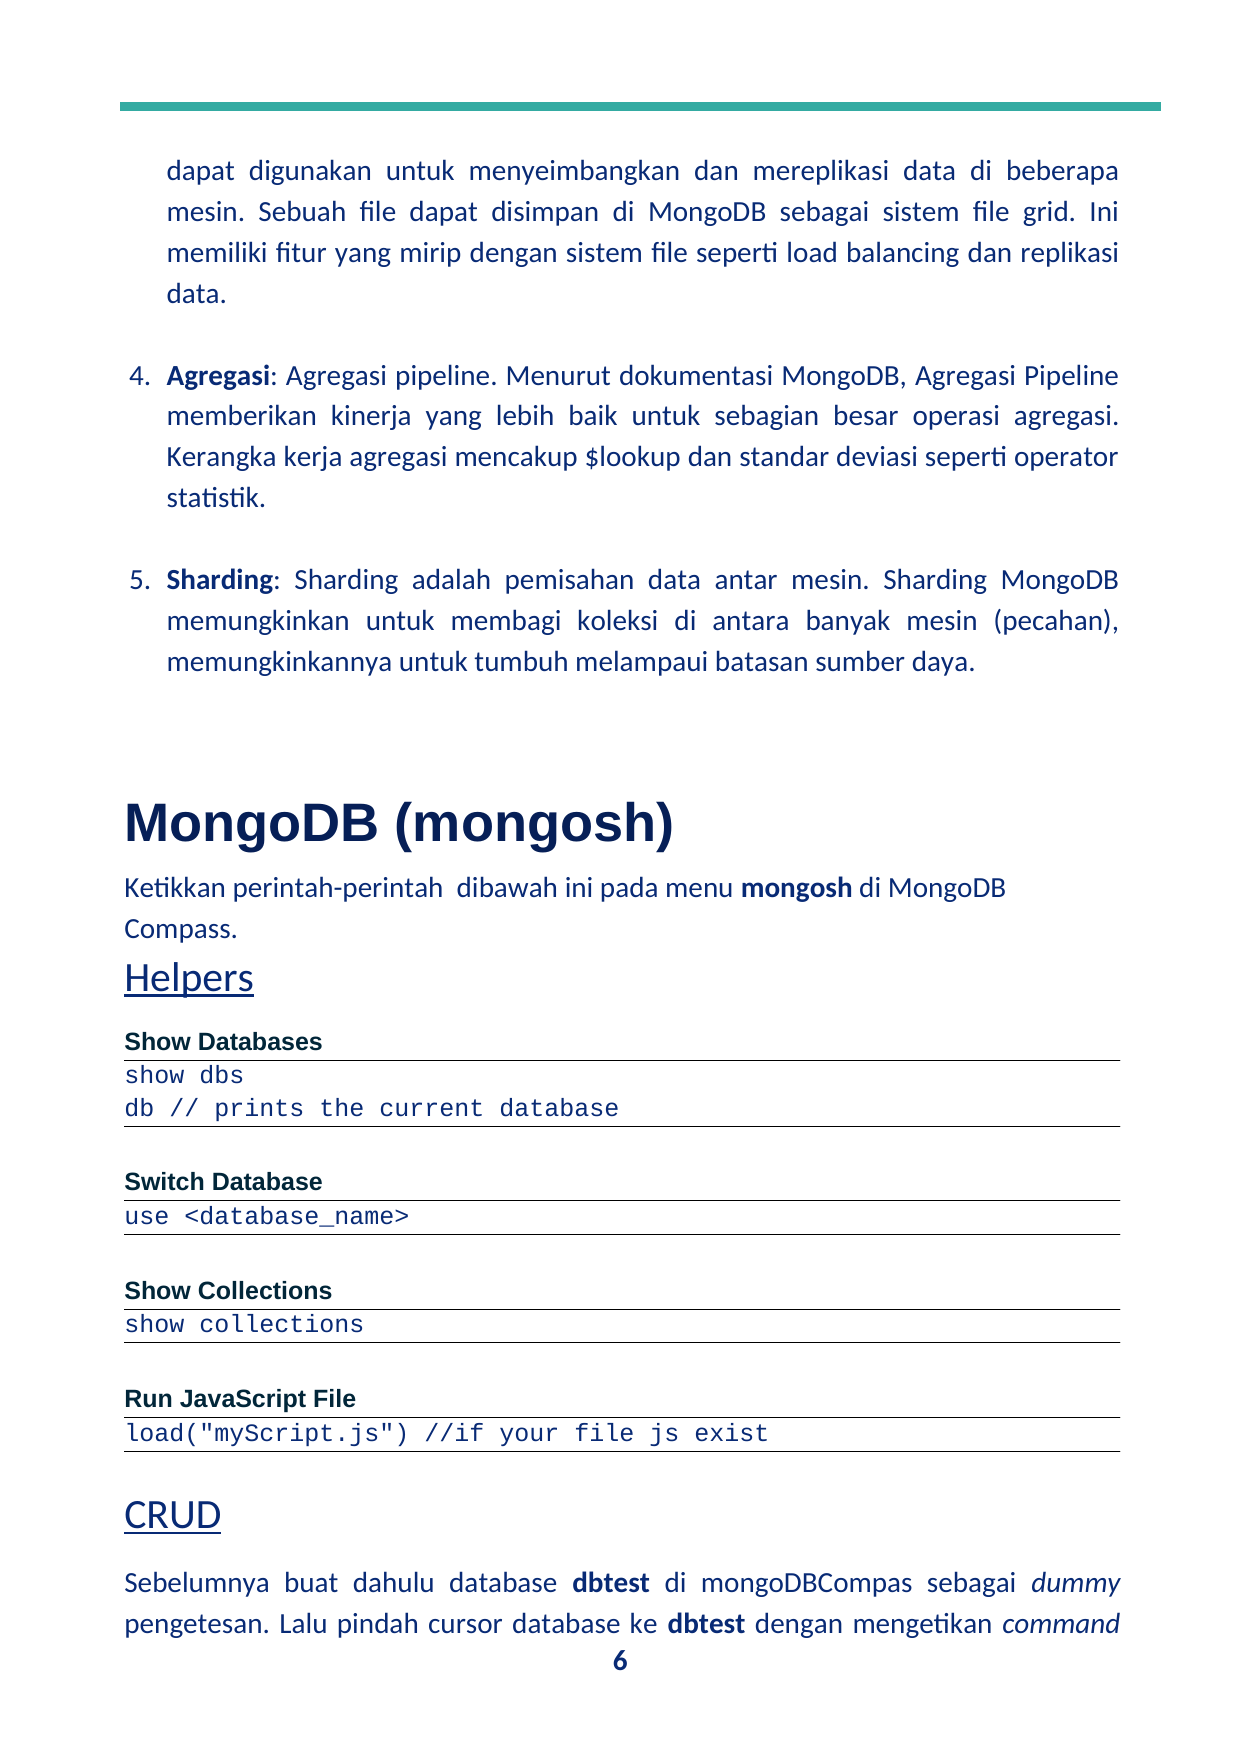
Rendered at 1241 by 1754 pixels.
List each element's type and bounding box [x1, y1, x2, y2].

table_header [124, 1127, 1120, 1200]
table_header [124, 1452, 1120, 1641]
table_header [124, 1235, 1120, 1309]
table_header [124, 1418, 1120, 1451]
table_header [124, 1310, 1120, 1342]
table_header [124, 152, 1120, 1060]
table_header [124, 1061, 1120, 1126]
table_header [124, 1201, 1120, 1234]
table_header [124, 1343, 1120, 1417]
